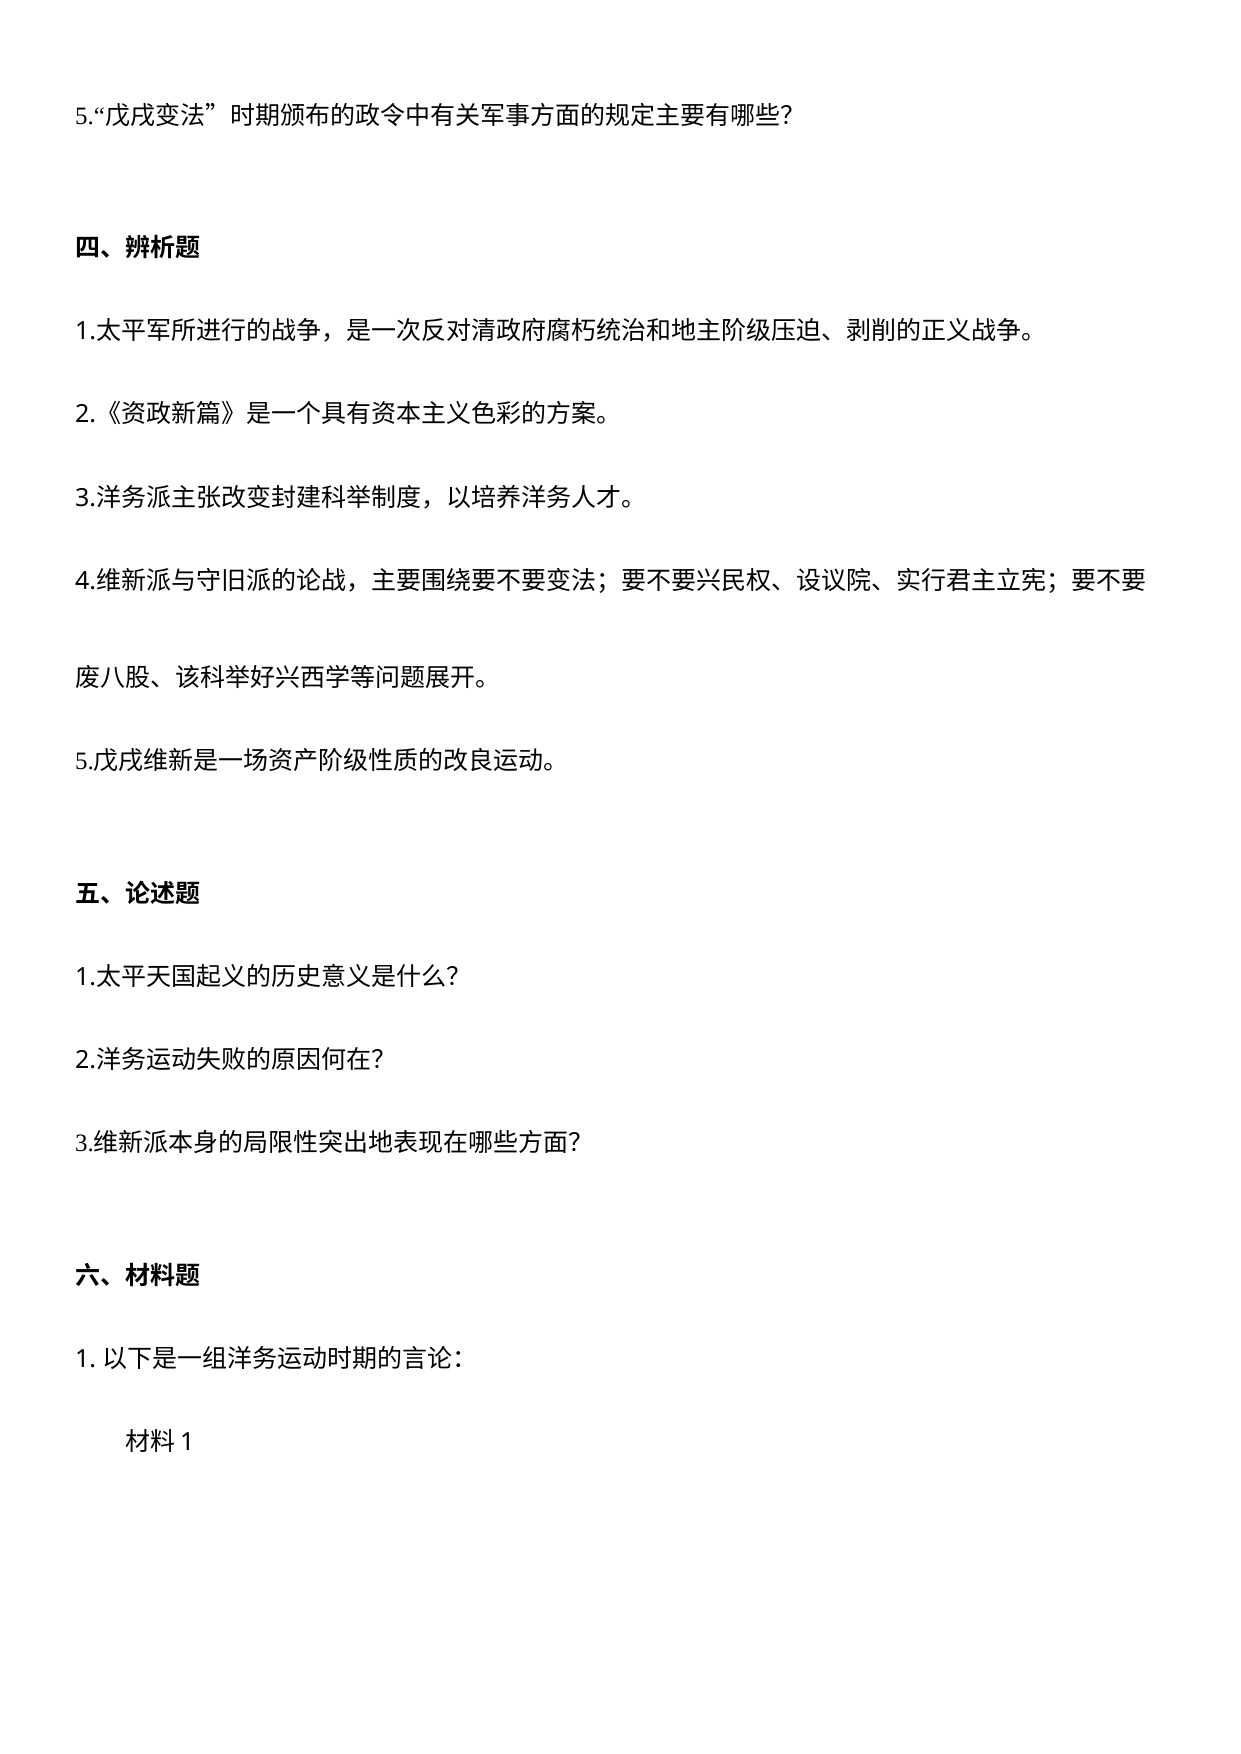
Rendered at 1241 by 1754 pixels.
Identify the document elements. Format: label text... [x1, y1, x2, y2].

text 3.洋务派主张改变封建科举制度，以培养洋务人才。 [75, 463, 1165, 528]
text 1.太平天国起义的历史意义是什么？ [75, 942, 1165, 1007]
text 2.《资政新篇》是一个具有资本主义色彩的方案。 [75, 379, 1165, 444]
text 3.维新派本身的局限性突出地表现在哪些方面？ [75, 1108, 1165, 1173]
text 五、论述题 [75, 859, 1165, 924]
text 2.洋务运动失败的原因何在？ [75, 1025, 1165, 1090]
text 六、材料题 [75, 1241, 1165, 1306]
text 四、辨析题 [75, 213, 1165, 278]
text 1. 以下是一组洋务运动时期的言论： [75, 1324, 1165, 1389]
text 5.“戊戌变法”时期颁布的政令中有关军事方面的规定主要有哪些？ [75, 81, 1165, 146]
text 5.戊戌维新是一场资产阶级性质的改良运动。 [75, 726, 1165, 791]
text 材料1 [75, 1407, 1165, 1472]
text 4.维新派与守旧派的论战，主要围绕要不要变法；要不要兴民权、设议院、实行君主立宪；要不要废八股、该科举好兴西学等问题展开。 [75, 546, 1165, 708]
text 1.太平军所进行的战争，是一次反对清政府腐朽统治和地主阶级压迫、剥削的正义战争。 [75, 296, 1165, 361]
